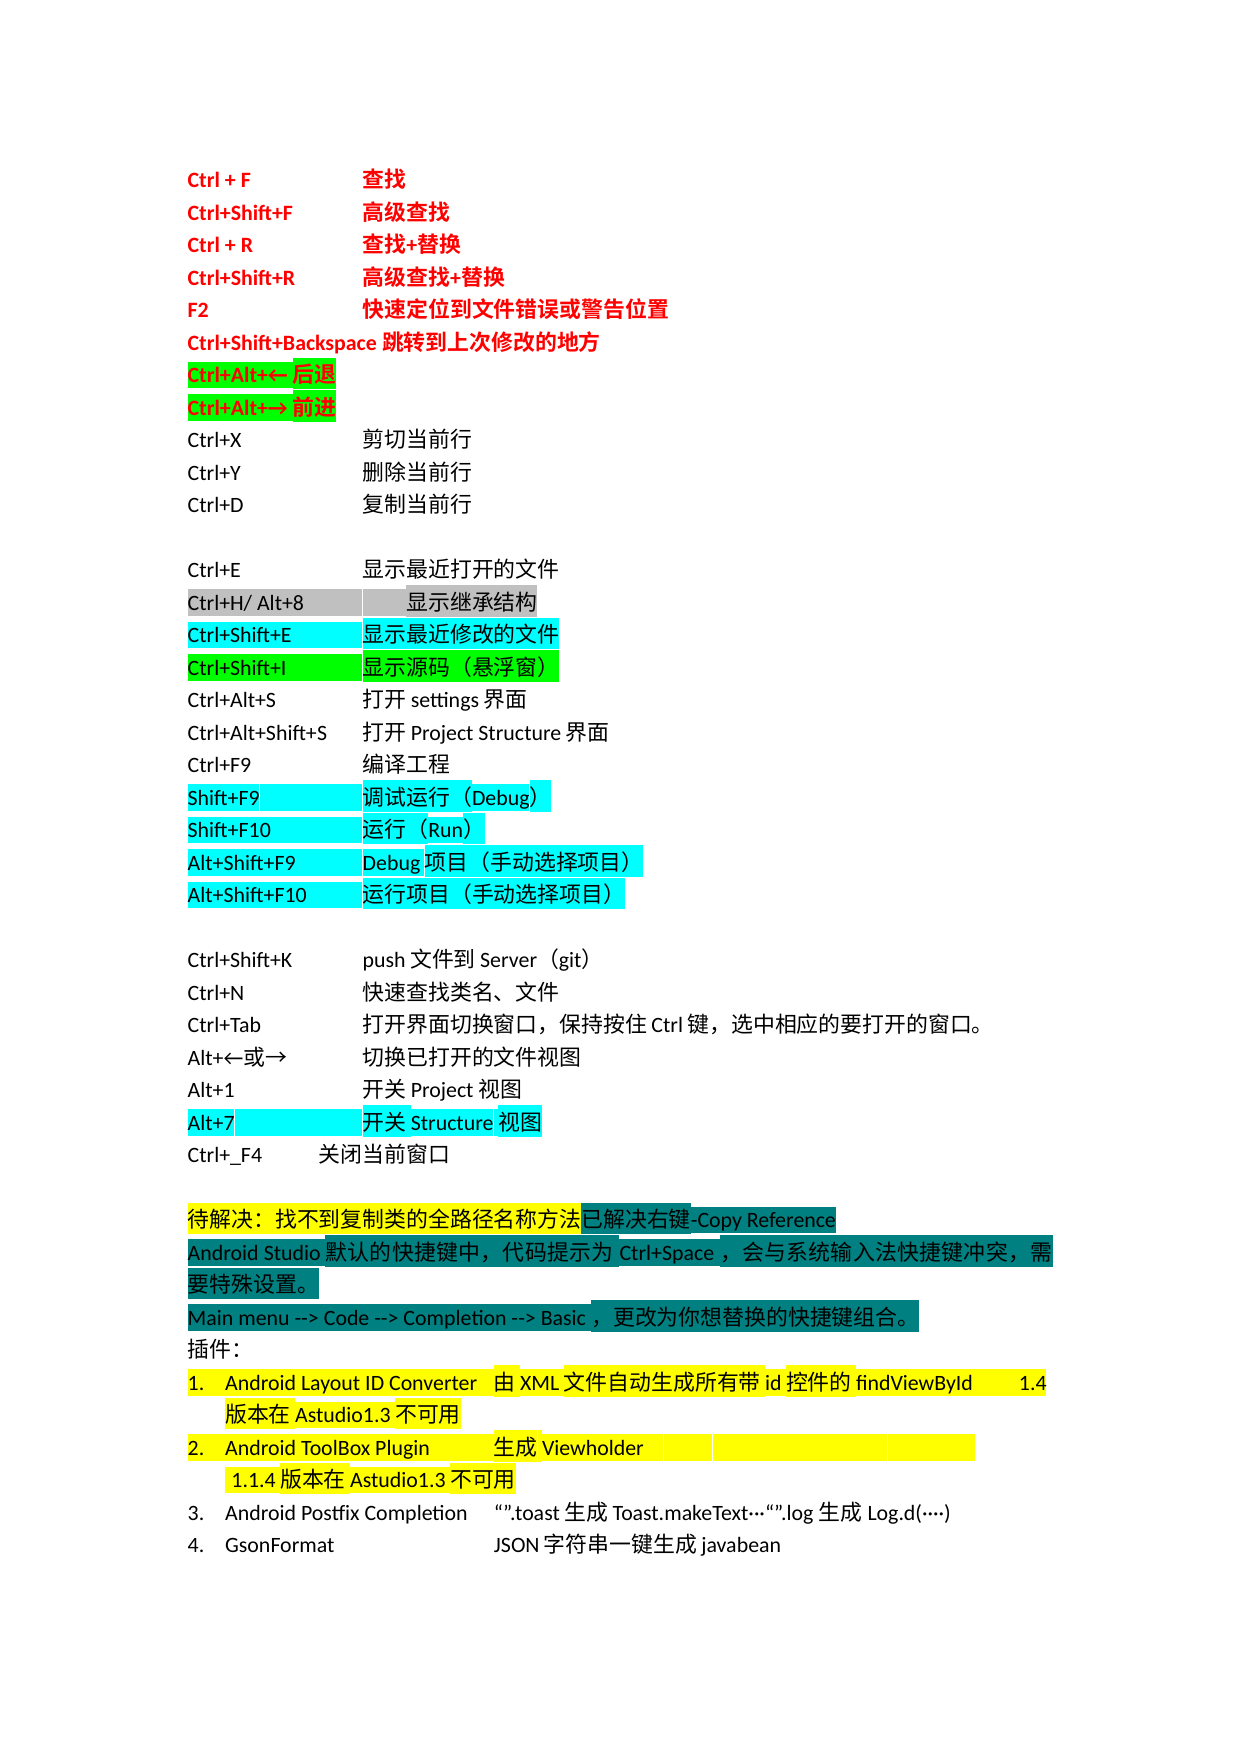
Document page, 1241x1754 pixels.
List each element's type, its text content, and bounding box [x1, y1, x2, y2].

text 待解决：找不到复制类的全路径名称方法已解决右键-Copy Reference [187, 1202, 1053, 1234]
text Alt+Shift+F10 运行项目（手动选择项目） [187, 877, 1053, 909]
text Ctrl+Shift+Backspace 跳转到上次修改的地方 [187, 324, 1053, 357]
text Alt+1 开关Project视图 [187, 1072, 1053, 1104]
text Shift+F10 运行（Run） [187, 812, 1053, 844]
text Alt+←或→ 切换已打开的文件视图 [187, 1039, 1053, 1072]
text Alt+7 开关Structure视图 Ctrl+_F4 关闭当前窗口 [187, 1104, 1053, 1169]
text Ctrl+Shift+E 显示最近修改的文件 [187, 617, 1053, 649]
text Android Studio默认的快捷键中，代码提示为 Ctrl+Space ，会与系统输入法快捷键冲突，需要特殊设置。 [187, 1234, 1053, 1259]
text Ctrl+Alt+Shift+S 打开Project Structure界面 [187, 714, 1053, 747]
list GsonFormat JSON字符串一键生成javabean [187, 1527, 1053, 1559]
list Android ToolBox Plugin 生成Viewholder 1.1.4版本在Astudio1.3不可用 [187, 1429, 1053, 1494]
text Ctrl+Alt+← 后退 [187, 357, 1053, 389]
text Ctrl+Shift+I 显示源码（悬浮窗） [187, 649, 1053, 682]
text Ctrl+Alt+S 打开settings界面 [187, 682, 1053, 714]
text Alt+Shift+F9 Debug项目（手动选择项目） [187, 844, 1053, 877]
text Ctrl+H/ Alt+8 显示继承结构 [187, 584, 1053, 617]
text Shift+F9 调试运行（Debug） [187, 779, 1053, 812]
list Android Postfix Completion “”.toast生成Toast.makeText···“”.log 生成 Log.d(····) [187, 1494, 1053, 1527]
text Android Studio默认的快捷键中，代码提示为 Ctrl+Space ，会与系统输入法快捷键冲突，需要特殊设置。 [187, 1260, 1053, 1299]
text F2 快速定位到文件错误或警告位置 [187, 292, 1053, 324]
text Ctrl+E 显示最近打开的文件 [187, 552, 1053, 584]
text Ctrl+N 快速查找类名、文件 [187, 974, 1053, 1007]
list Android Layout ID Converter 由XML文件自动生成所有带id控件的findViewById 1.4版本在Astudio1.3不可用 [187, 1364, 1053, 1429]
text Ctrl+Shift+F 高级查找 [187, 194, 1053, 227]
text Ctrl+Shift+K push文件到Server（git） [187, 942, 1053, 974]
text Ctrl+Alt+→ 前进 [187, 389, 1053, 422]
text Ctrl + R 查找+替换 [187, 227, 1053, 259]
text Ctrl + F 查找 [187, 162, 1053, 194]
text Ctrl+Tab 打开界面切换窗口，保持按住Ctrl键，选中相应的要打开的窗口。 [187, 1007, 1053, 1039]
text 插件： [187, 1332, 1053, 1364]
text Ctrl+Shift+R 高级查找+替换 [187, 259, 1053, 292]
text Main menu --> Code --> Completion --> Basic ，更改为你想替换的快捷键组合。 [187, 1299, 1053, 1332]
text Ctrl+X 剪切当前行 Ctrl+Y 删除当前行 Ctrl+D 复制当前行 [187, 422, 1053, 519]
text Ctrl+F9 编译工程 [187, 747, 1053, 779]
